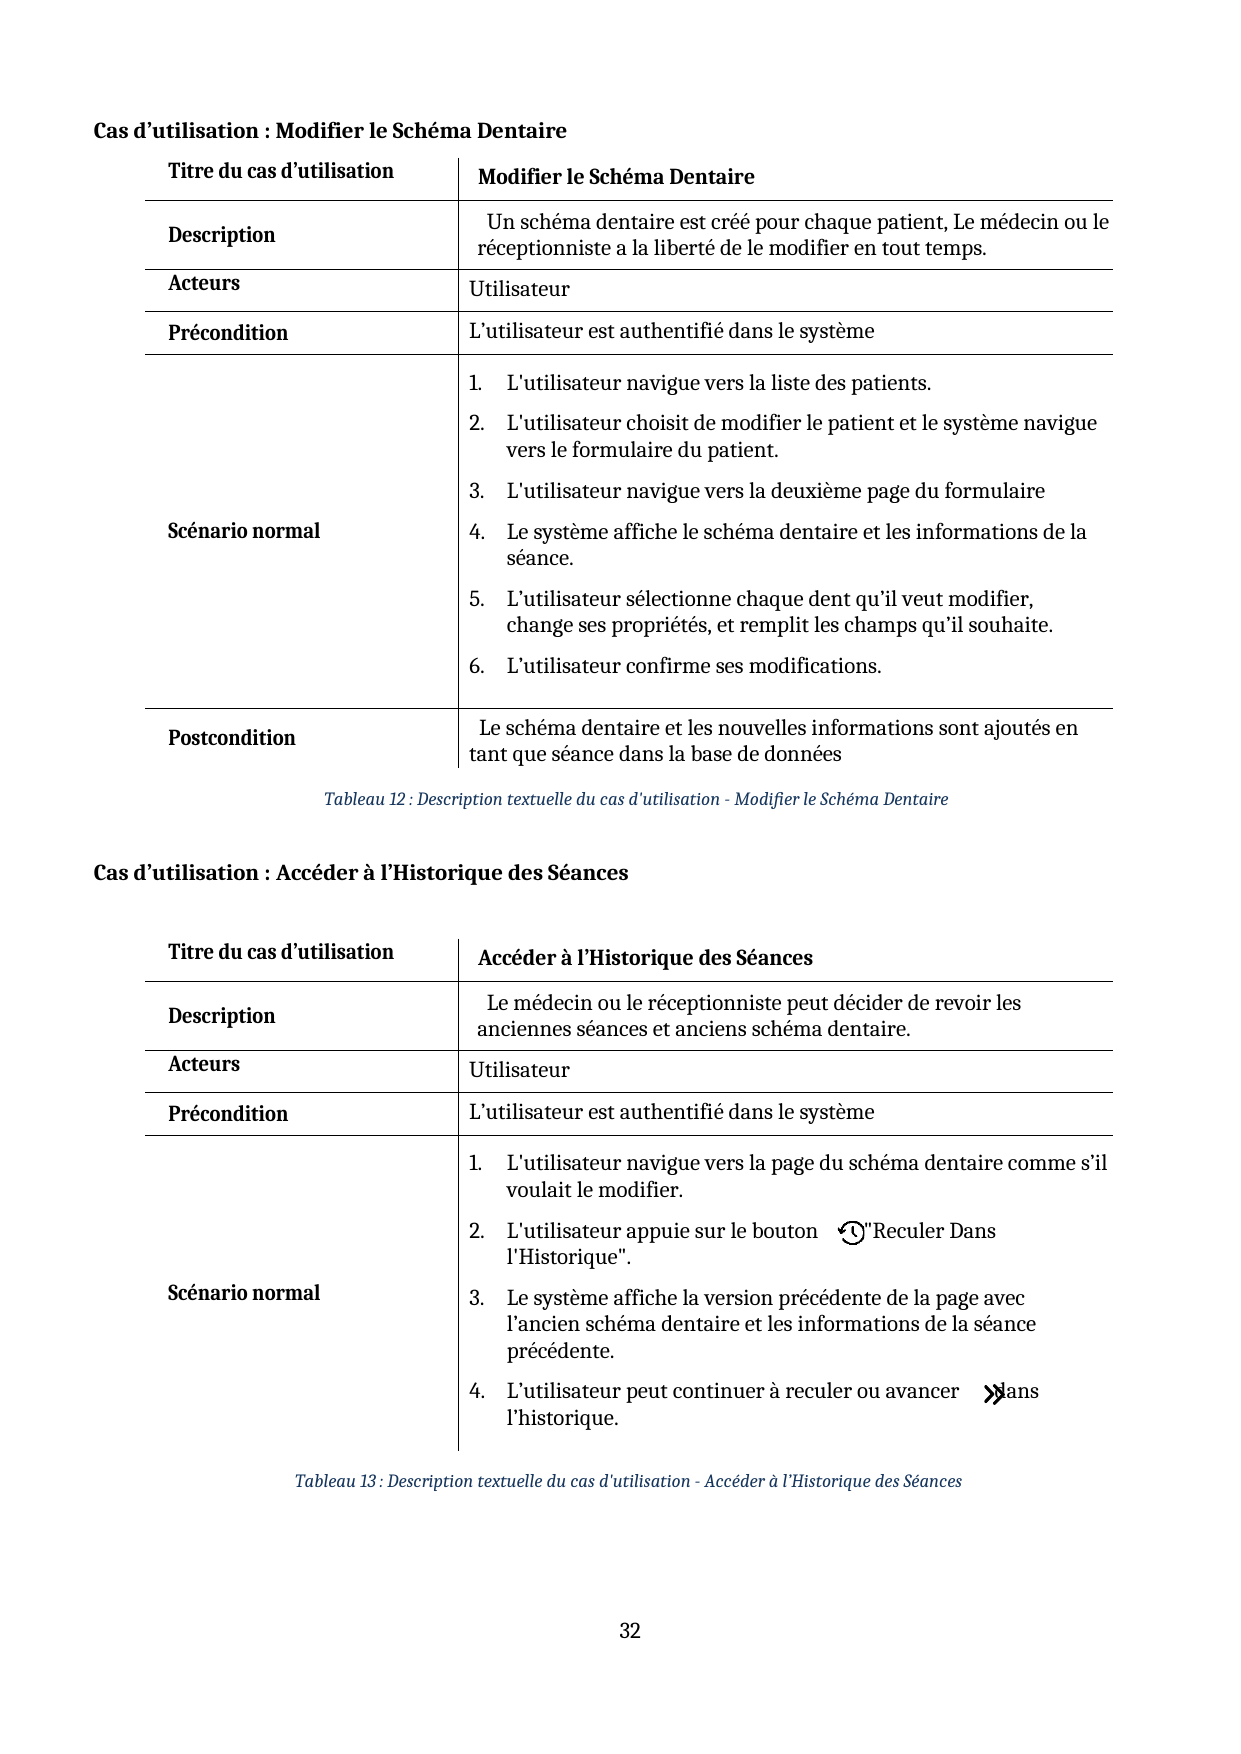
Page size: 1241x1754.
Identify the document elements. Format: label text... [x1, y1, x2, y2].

table_cell Description [145, 982, 458, 1050]
table_cell L’utilisateur est authentifié dans le système [459, 312, 1113, 354]
table_cell Un schéma dentaire est créé pour chaque patient, Le médecin ou le réceptionniste a la liberté de le modifier en tout temps. [459, 201, 1113, 269]
table_cell Utilisateur [459, 1051, 1113, 1092]
table_header Modifier le Schéma Dentaire [459, 158, 1113, 200]
table_cell Description [145, 201, 458, 269]
table_cell Scénario normal [145, 1136, 458, 1451]
table_cell Le médecin ou le réceptionniste peut décider de revoir les anciennes séances et anciens schéma dentaire. [459, 982, 1113, 1050]
table_cell L'utilisateur navigue vers la page du schéma dentaire comme s’il voulait le modifier. L'utilisateur appuie sur le bouton "Reculer Dans l'Historique". Le système affiche la version précédente de la page avec l’ancien schéma dentaire et les informations de la séance précédente. L’utilisateur peut continuer à reculer ou avancer dans l’historique. [459, 1136, 1113, 1451]
table_cell Postcondition [145, 709, 458, 767]
picture [984, 1384, 1005, 1405]
table_cell Précondition [145, 1093, 458, 1134]
table_cell L'utilisateur navigue vers la liste des patients. L'utilisateur choisit de modifier le patient et le système navigue vers le formulaire du patient. L'utilisateur navigue vers la deuxième page du formulaire Le système affiche le schéma dentaire et les informations de la séance. L’utilisateur sélectionne chaque dent qu’il veut modifier, change ses propriétés, et remplit les champs qu’il souhaite. L’utilisateur confirme ses modifications. [459, 355, 1113, 708]
table_header Titre du cas d’utilisation [145, 939, 458, 981]
table_cell Scénario normal [145, 355, 458, 708]
table_header Titre du cas d’utilisation [145, 158, 458, 200]
picture [837, 1219, 865, 1246]
table_cell Le schéma dentaire et les nouvelles informations sont ajoutés en tant que séance dans la base de données [459, 709, 1113, 767]
table_cell Utilisateur [459, 270, 1113, 311]
table_header Accéder à l’Historique des Séances [459, 939, 1113, 981]
table_cell L’utilisateur est authentifié dans le système [459, 1093, 1113, 1134]
table_cell Précondition [145, 312, 458, 354]
table_cell Acteurs [145, 270, 458, 311]
table_cell Acteurs [145, 1051, 458, 1092]
text Cas d’utilisation : Modifier le Schéma Dentaire [94, 118, 1166, 144]
text Cas d’utilisation : Accéder à l’Historique des Séances [94, 859, 1166, 886]
